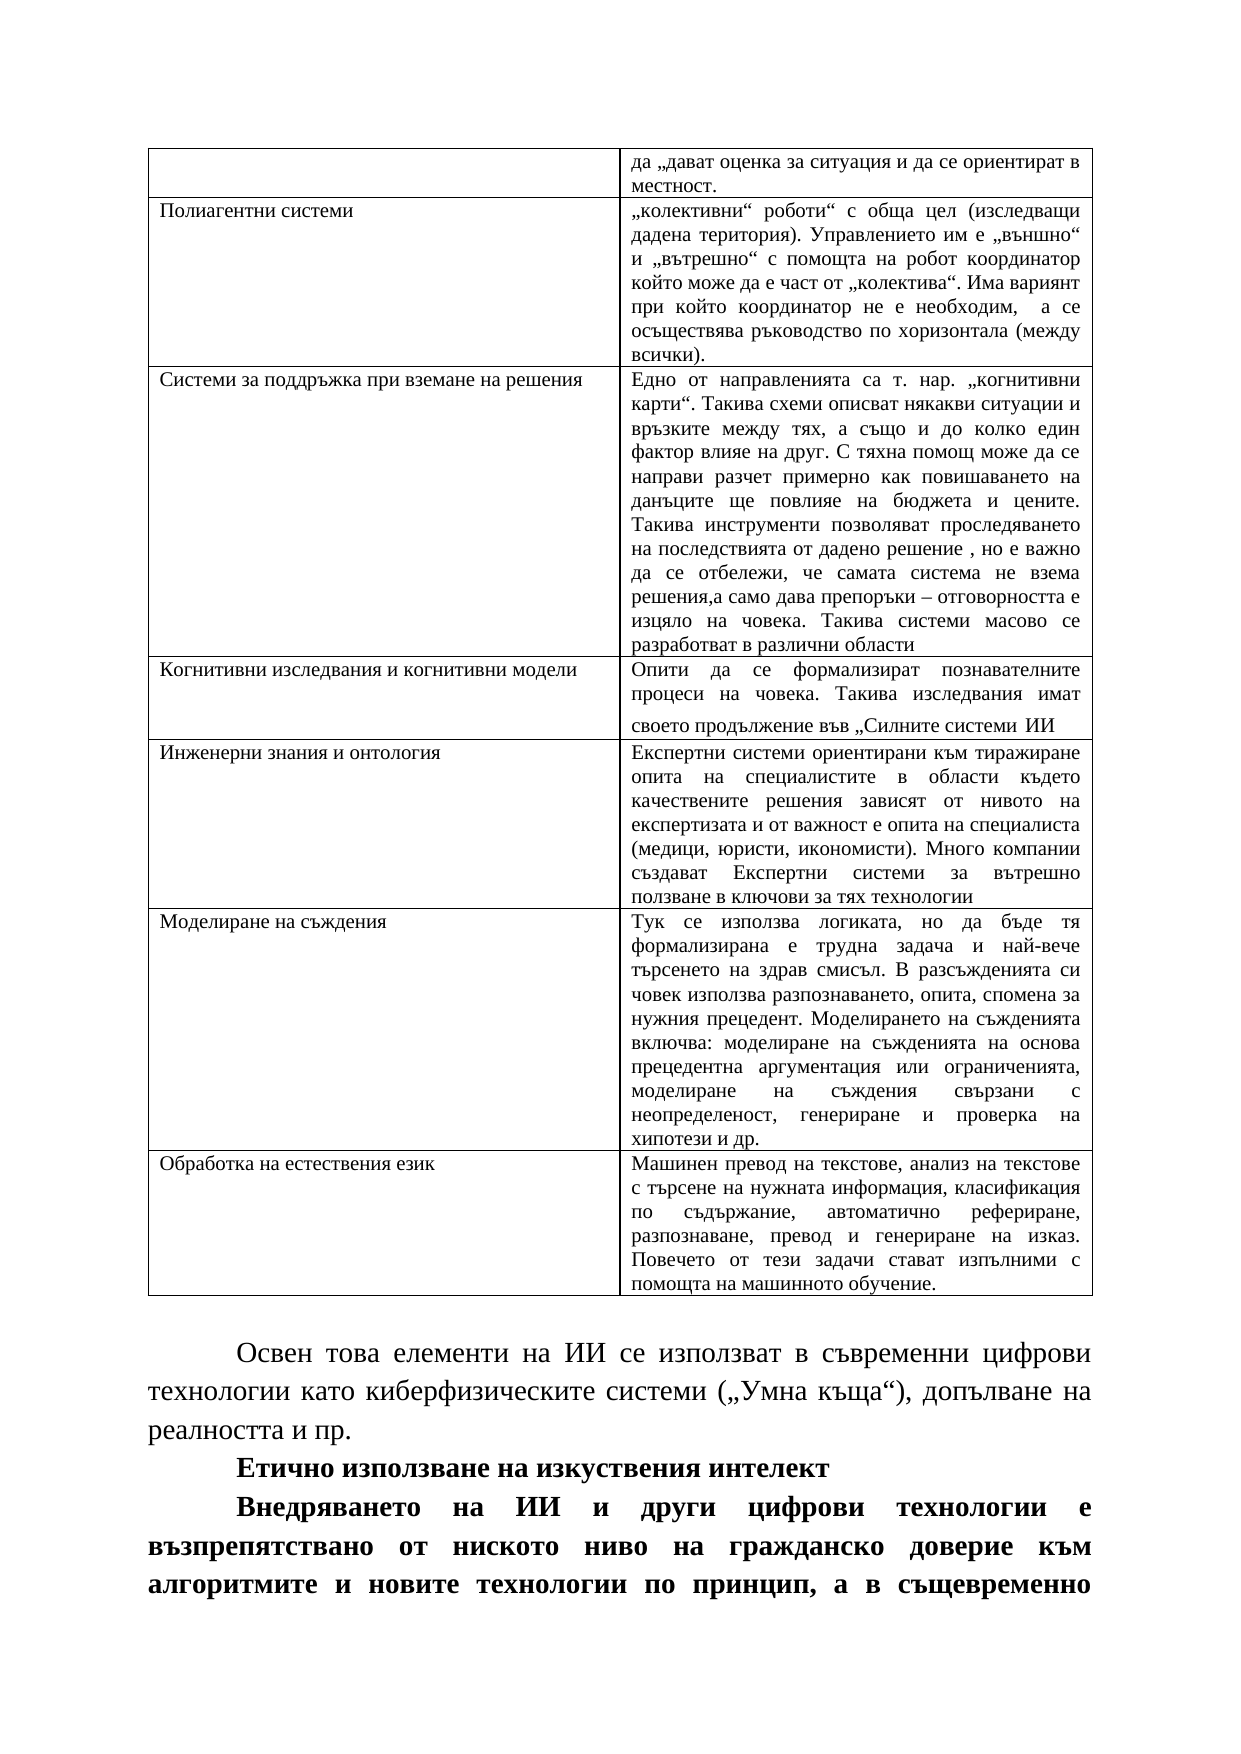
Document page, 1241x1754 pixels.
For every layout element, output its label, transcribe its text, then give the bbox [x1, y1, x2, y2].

table_cell Обработка на естествения език [149, 1151, 619, 1295]
table_cell Едно от направленията са т. нар. „когнитивни карти“. Такива схеми описват някакви ситуации и връзките между тях, а също и до колко един фактор влияе на друг. С тяхна помощ може да се направи разчет примерно как повишаването на данъците ще повлияе на бюджета и цените. Такива инструменти позволяват проследяването на последствията от дадено решение , но е важно да се отбележи, че самата система не взема решения,а само дава препоръки – отговорността е изцяло на човека. Такива системи масово се разработват в различни области [621, 367, 1092, 656]
table_cell Когнитивни изследвания и когнитивни модели [149, 657, 619, 739]
table_cell Експертни системи ориентирани към тиражиране опита на специалистите в области където качествените решения зависят от нивото на експертизата и от важност е опита на специалиста (медици, юристи, икономисти). Много компании създават Експертни системи за вътрешно ползване в ключови за тях технологии [621, 740, 1092, 908]
table_cell Полиагентни системи [149, 198, 619, 366]
table_cell Опити да се формализират познавателните процеси на човека. Такива изследвания имат своето продължение във „Силните системи ИИ [621, 657, 1092, 739]
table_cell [149, 149, 619, 197]
list Освен това елементи на ИИ се използват в съвременни цифрови технологии като киберфизическите системи („Умна къща“), допълване на реалността и пр. [148, 1335, 1093, 1446]
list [148, 1489, 1093, 1600]
table_cell Инженерни знания и онтология [149, 740, 619, 908]
table_cell Системи за поддръжка при вземане на решения [149, 367, 619, 656]
list Етично използване на изкуствения интелект [148, 1451, 1093, 1484]
table_cell Тук се използва логиката, но да бъде тя формализирана е трудна задача и най-вече търсенето на здрав смисъл. В разсъжденията си човек използва разпознаването, опита, спомена за нужния прецедент. Моделирането на съжденията включва: моделиране на съжденията на основа прецедентна аргументация или ограниченията, моделиране на съждения свързани с неопределеност, генериране и проверка на хипотези и др. [621, 909, 1092, 1150]
table_cell Моделиране на съждения [149, 909, 619, 1150]
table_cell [621, 149, 1092, 197]
table_cell „колективни“ роботи“ с обща цел (изследващи дадена територия). Управлението им е „външно“ и „вътрешно“ с помощта на робот координатор който може да е част от „колектива“. Има вариянт при който координатор не е необходим, а се осъществява ръководство по хоризонтала (между всички). [621, 198, 1092, 366]
table_cell Машинен превод на текстове, анализ на текстове с търсене на нужната информация, класификация по съдържание, автоматично рефериране, разпознаване, превод и генериране на изказ. Повечето от тези задачи стават изпълними с помощта на машинното обучение. [621, 1151, 1092, 1295]
